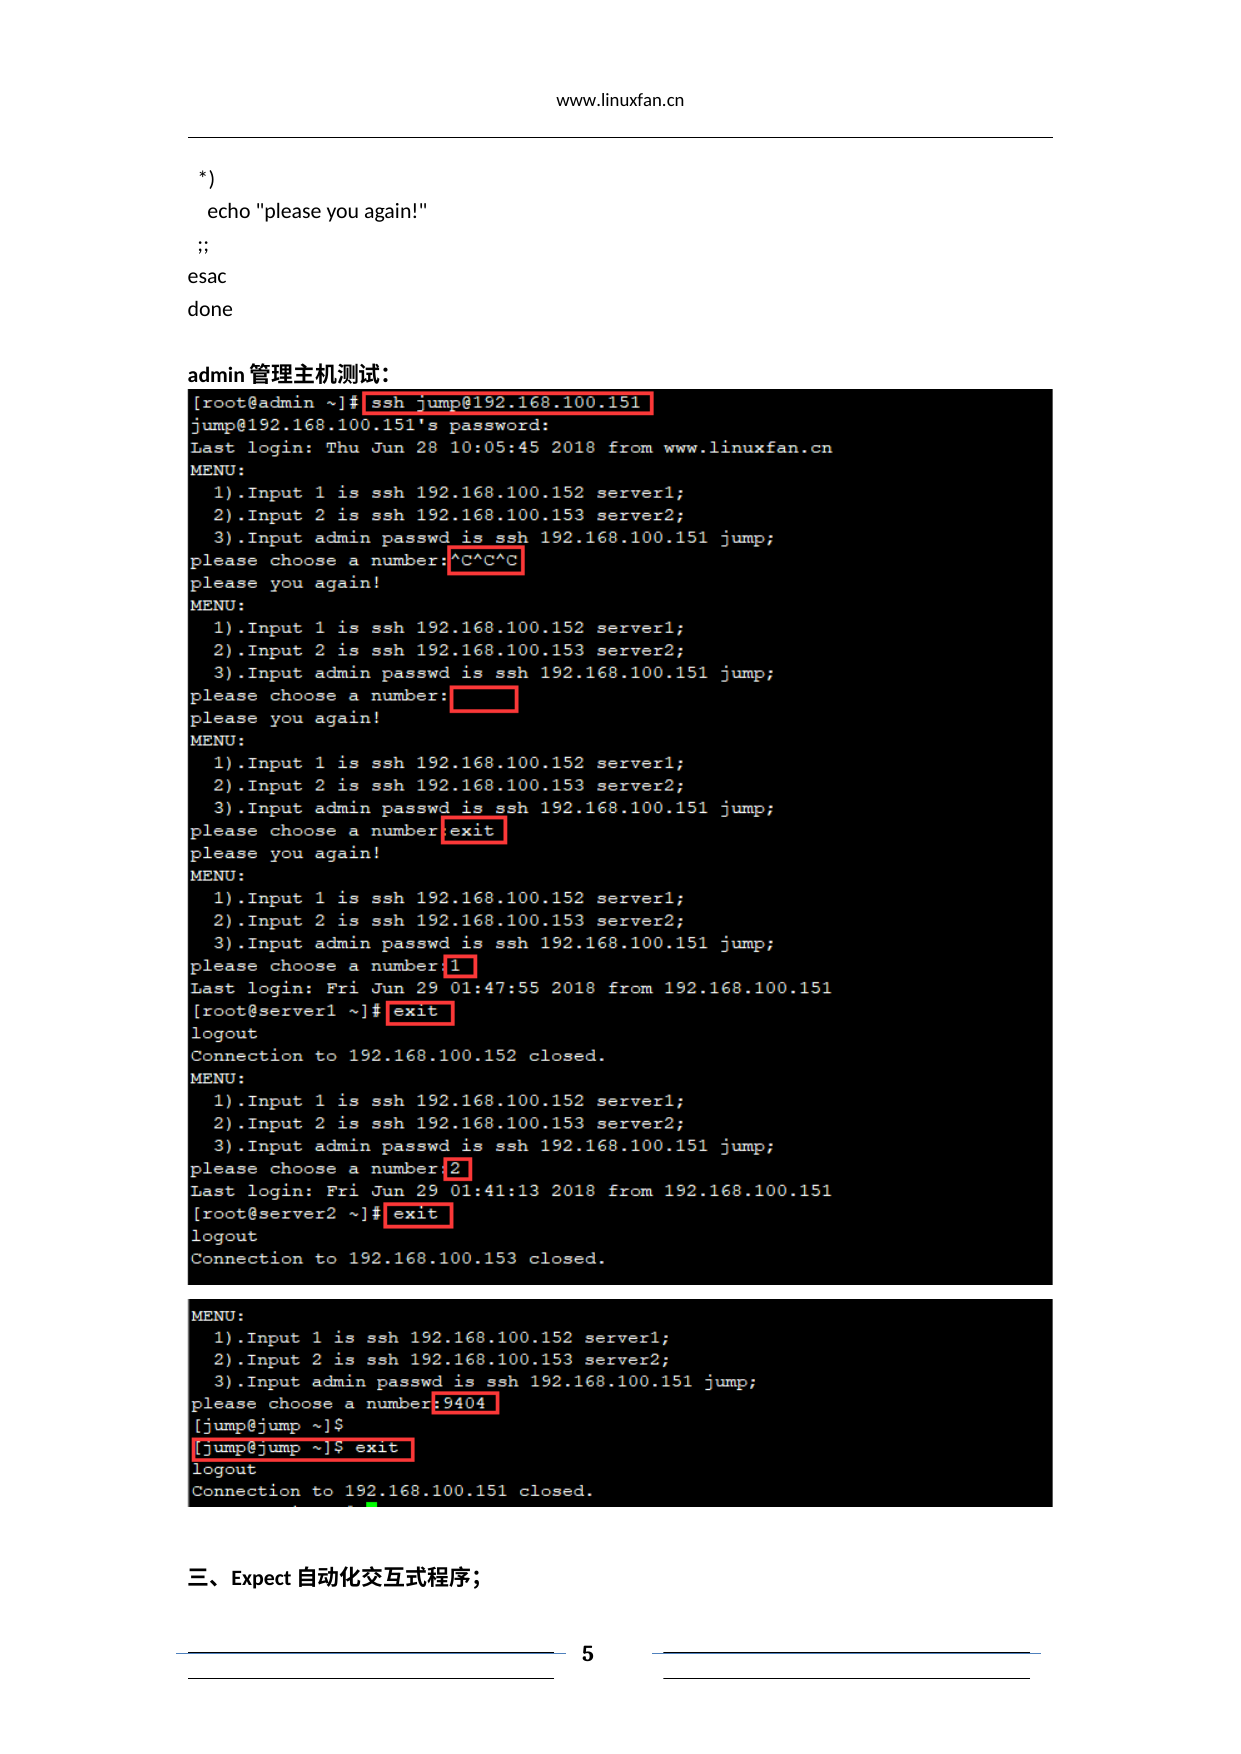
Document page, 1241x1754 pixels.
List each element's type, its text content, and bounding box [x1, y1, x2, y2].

text esac [187, 259, 1053, 292]
picture [187, 389, 1053, 1285]
text ;; [187, 227, 1053, 259]
text 三、Expect自动化交互式程序； [187, 1559, 1053, 1592]
text done [187, 292, 1053, 324]
text *) [187, 162, 1053, 194]
text admin管理主机测试： [187, 357, 1053, 389]
text echo "please you again!" [187, 194, 1053, 227]
picture [187, 1299, 1053, 1507]
